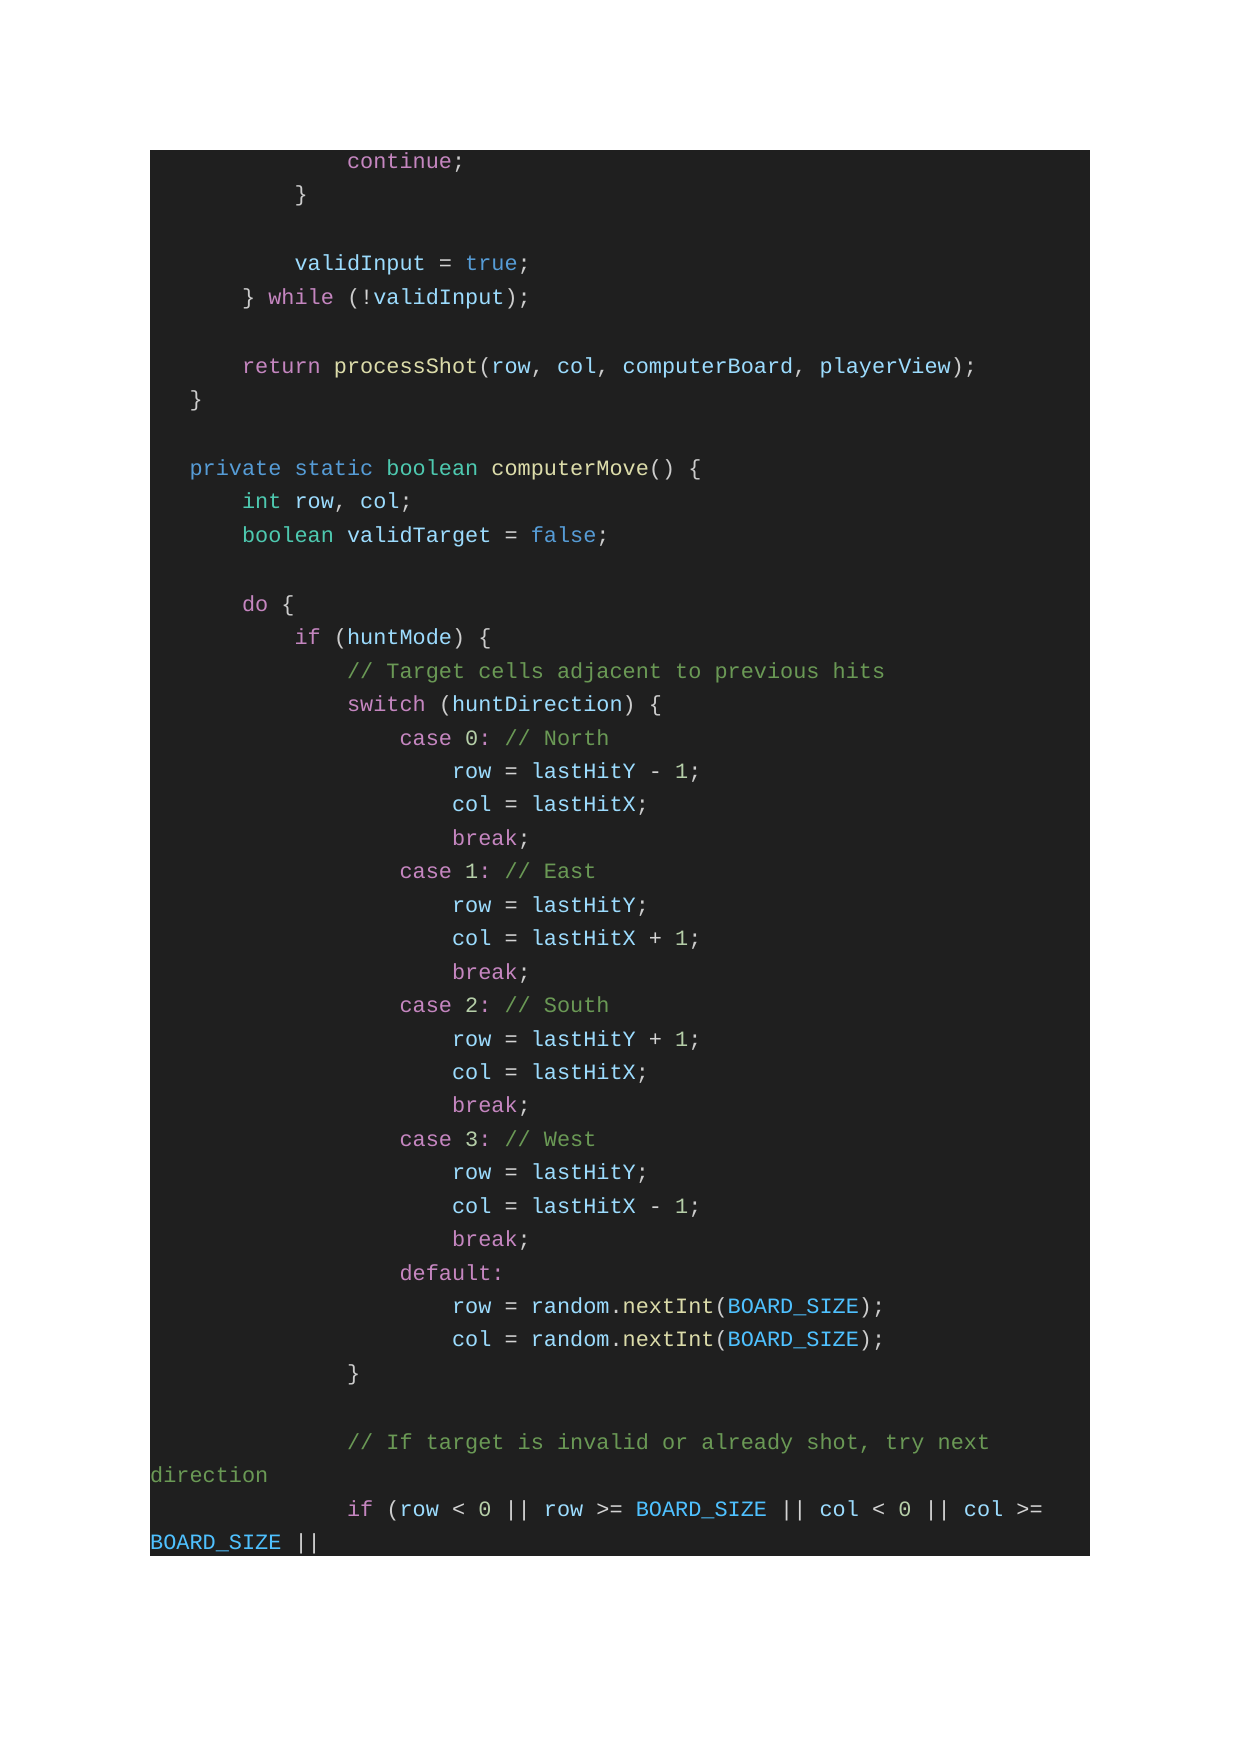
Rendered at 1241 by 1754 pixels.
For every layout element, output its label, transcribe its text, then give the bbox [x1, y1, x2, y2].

text col = random.nextInt(BOARD_SIZE); [150, 1329, 1090, 1353]
text row = lastHitY - 1; [150, 760, 1090, 785]
text col = lastHitX; [150, 1061, 1090, 1086]
text } while (!validInput); [150, 286, 1090, 311]
text break; [150, 827, 1090, 852]
text do { [150, 593, 1090, 618]
text switch (huntDirection) { [150, 693, 1090, 718]
text case 3: // West [150, 1128, 1090, 1153]
text private static boolean computerMove() { [150, 457, 1090, 482]
text row = lastHitY; [150, 894, 1090, 919]
text int row, col; [150, 491, 1090, 515]
text break; [150, 961, 1090, 986]
text row = lastHitY; [150, 1161, 1090, 1186]
text break; [150, 1228, 1090, 1253]
text // Target cells adjacent to previous hits [150, 660, 1090, 685]
text col = lastHitX - 1; [150, 1195, 1090, 1220]
text case 0: // North [150, 727, 1090, 752]
text case 1: // East [150, 861, 1090, 885]
text } [150, 1362, 1090, 1387]
text return processShot(row, col, computerBoard, playerView); [150, 355, 1090, 379]
text // If target is invalid or already shot, try next direction [150, 1431, 1090, 1489]
text row = random.nextInt(BOARD_SIZE); [150, 1295, 1090, 1320]
text case 2: // South [150, 994, 1090, 1019]
text row = lastHitY + 1; [150, 1028, 1090, 1052]
text col = lastHitX; [150, 794, 1090, 818]
text boolean validTarget = false; [150, 524, 1090, 549]
text } [150, 183, 1090, 208]
text validInput = true; [150, 252, 1090, 277]
text if (huntMode) { [150, 626, 1090, 651]
text col = lastHitX + 1; [150, 927, 1090, 952]
text continue; [150, 150, 1090, 175]
text default: [150, 1262, 1090, 1287]
text if (row < 0 || row >= BOARD_SIZE || col < 0 || col >= BOARD_SIZE || [150, 1498, 1090, 1556]
text break; [150, 1094, 1090, 1119]
text } [150, 388, 1090, 413]
